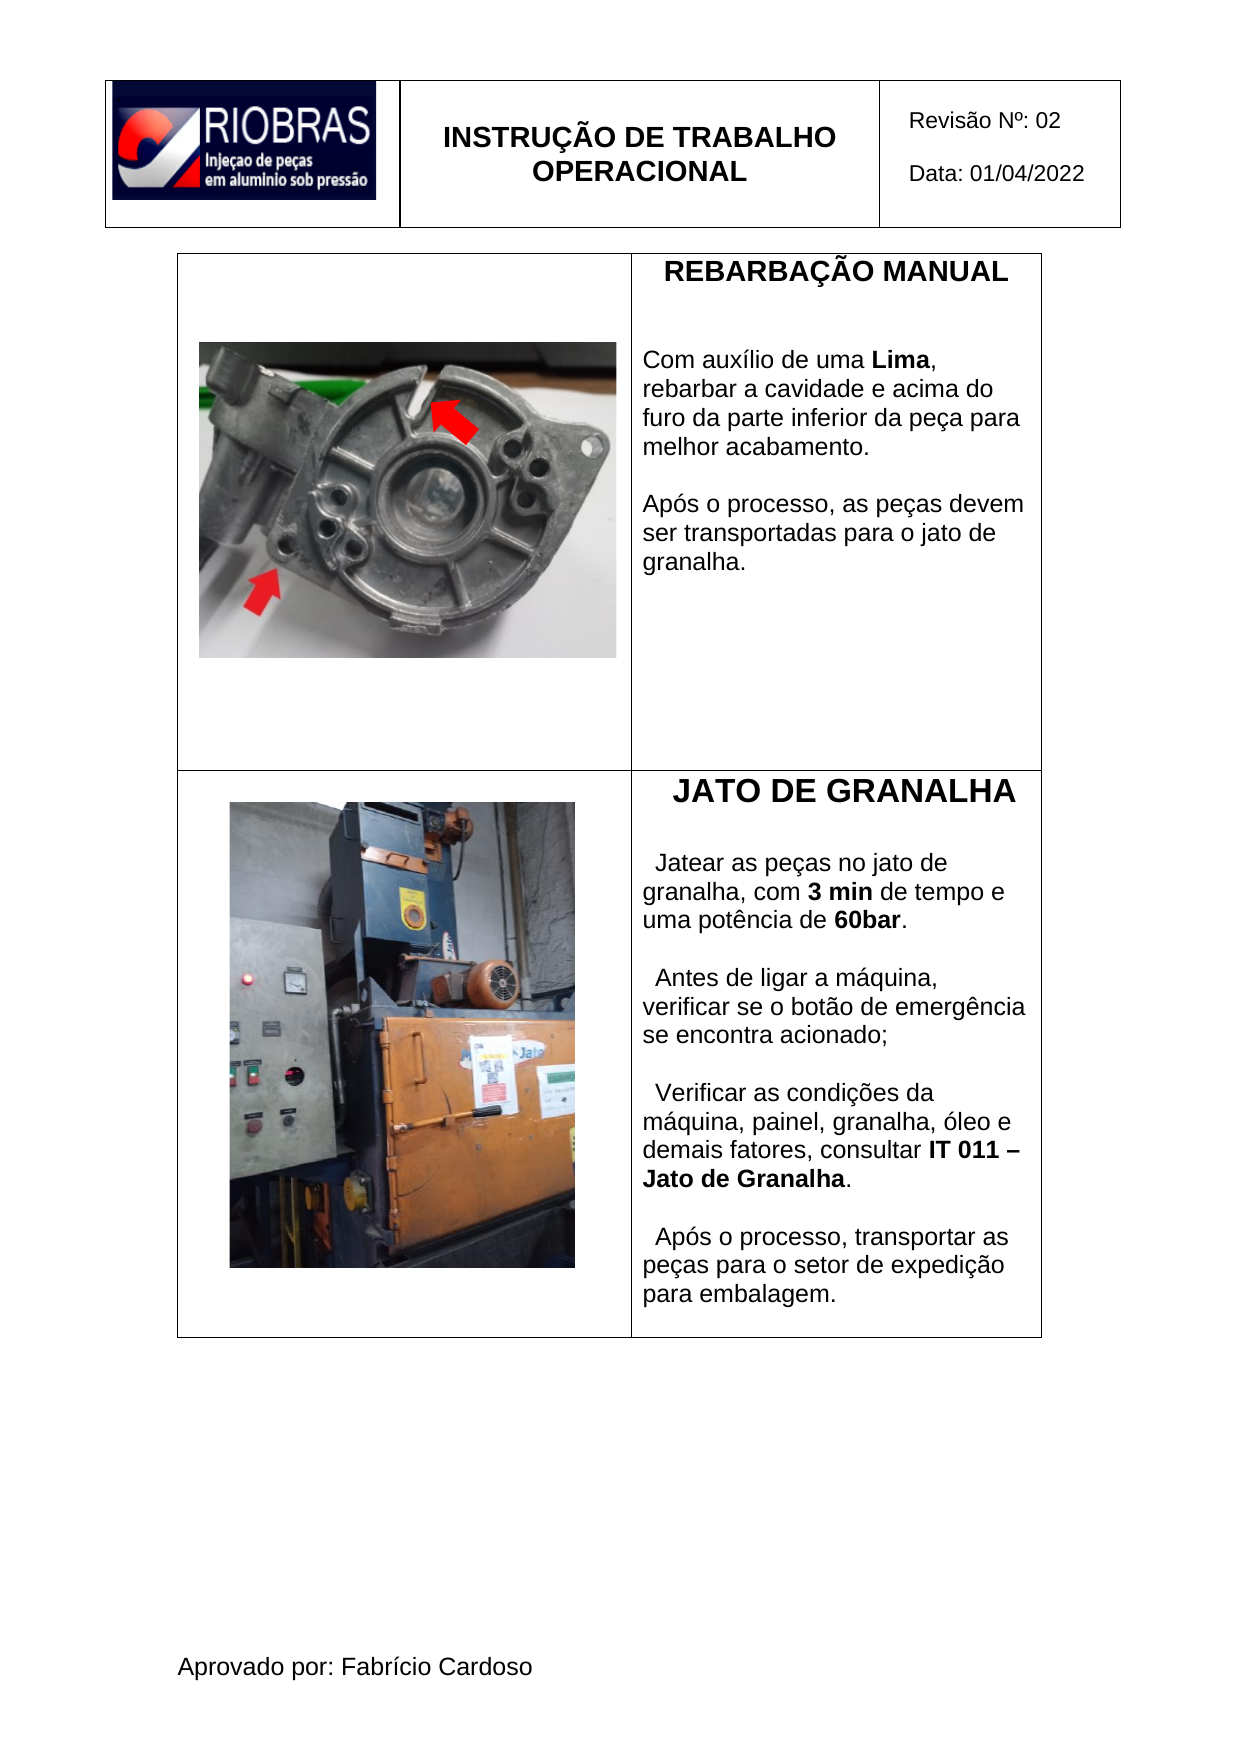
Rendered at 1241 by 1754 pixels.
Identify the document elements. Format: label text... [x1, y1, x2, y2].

table_cell [178, 771, 631, 1337]
picture [199, 342, 617, 658]
table_header REBARBAÇÃO MANUAL Com auxílio de uma Lima, rebarbar a cavidade e acima do furo da parte inferior da peça para melhor acabamento. Após o processo, as peças devem ser transportadas para o jato de granalha. [632, 254, 1041, 770]
table_header [178, 254, 631, 770]
picture [228, 802, 575, 1265]
picture [112, 81, 377, 200]
table_cell JATO DE GRANALHA Jatear as peças no jato de granalha, com 3 min de tempo e uma potência de 60bar. Antes de ligar a máquina, verificar se o botão de emergência se encontra acionado; Verificar as condições da máquina, painel, granalha, óleo e demais fatores, consultar IT 011 – Jato de Granalha. Após o processo, transportar as peças para o setor de expedição para embalagem. [632, 771, 1041, 1337]
